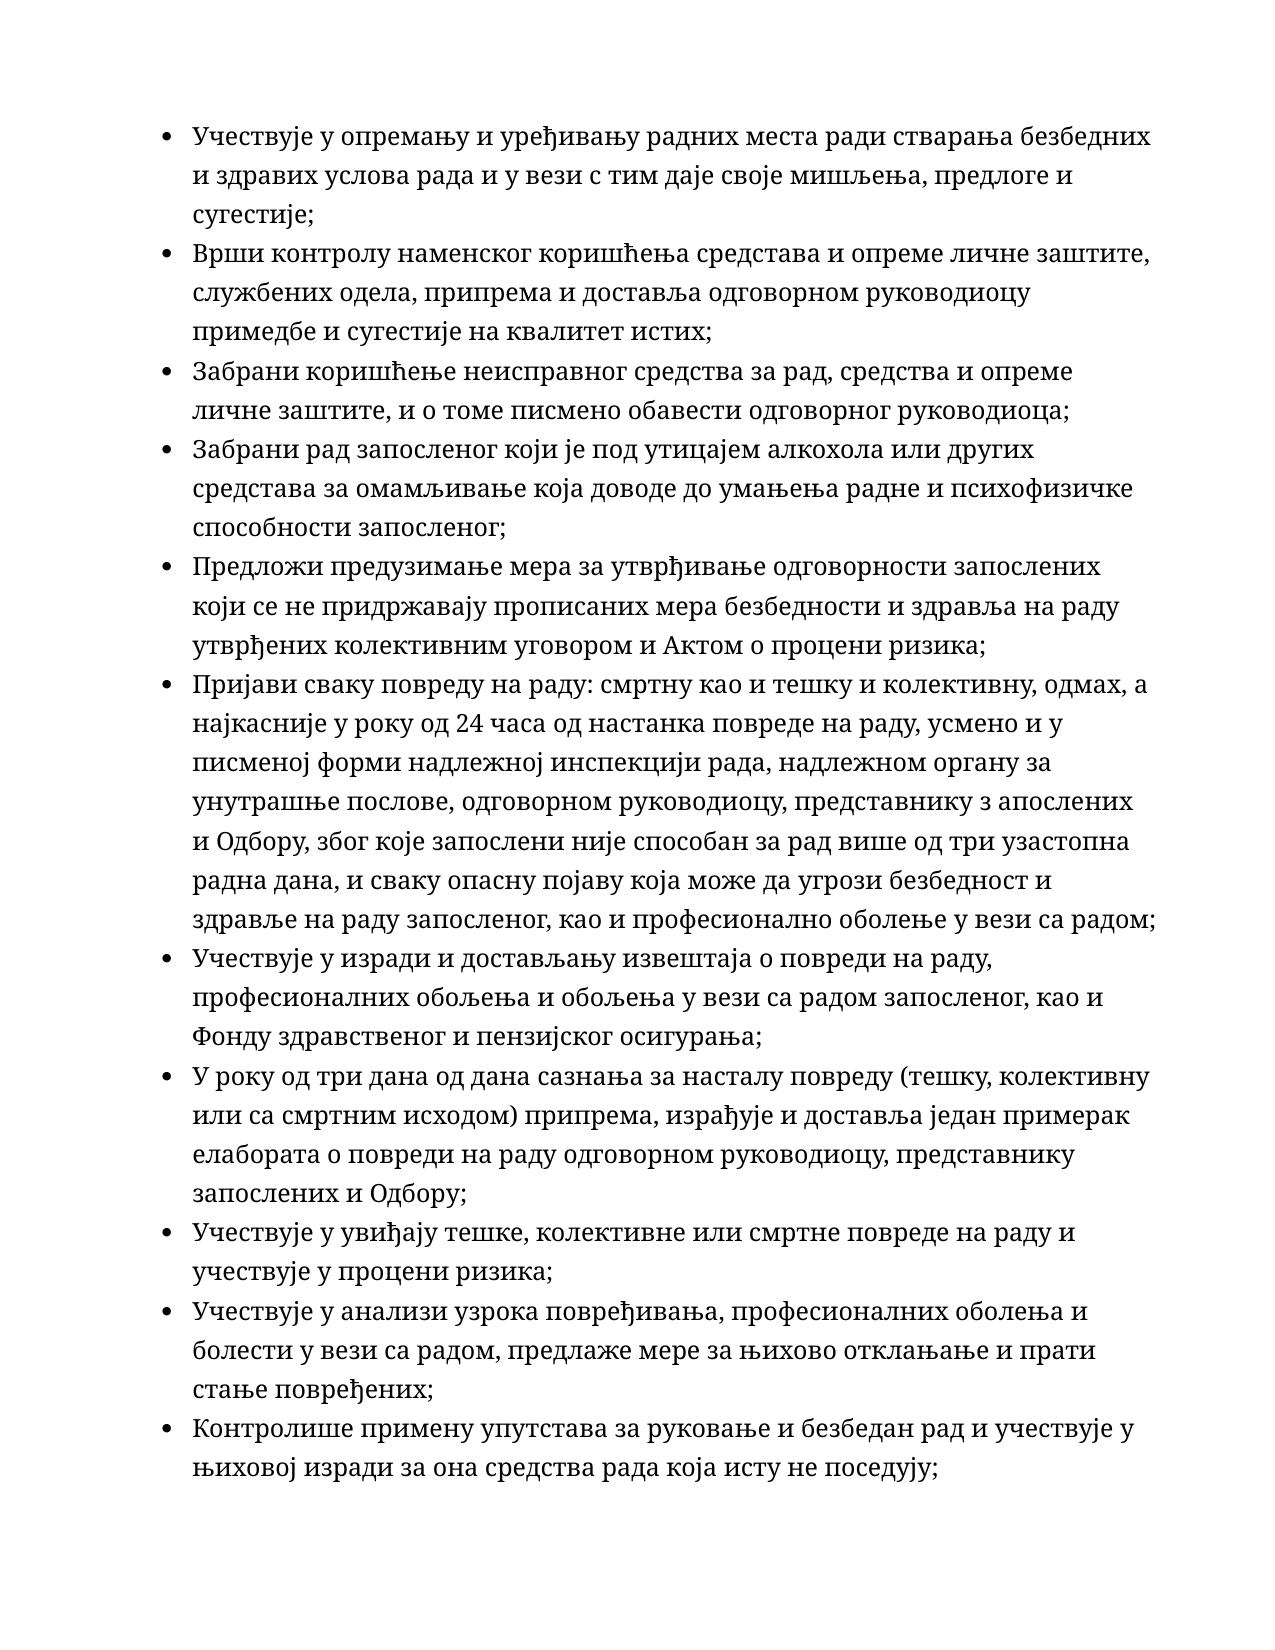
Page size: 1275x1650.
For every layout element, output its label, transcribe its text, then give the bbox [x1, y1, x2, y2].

list Учествује у опремању и уређивању радних места ради стварања безбедних и здравих услова рада и у вези с тим даје своје мишљења, предлоге и сугестије; [162, 118, 1157, 231]
list Забрани коришћење неисправног средства за рад, средства и опреме личне заштите, и о томе писмено обавести одговорног руководиоца; [162, 353, 1157, 426]
list Врши контролу наменског коришћења средстава и опреме личне заштите, службених одела, припрема и доставља одговорном руководиоцу примедбе и сугестије на квалитет истих; [162, 236, 1157, 348]
list Забрани рад запосленог који је под утицајем алкохола или других средстава за омамљивање која доводе до умањења радне и психофизичке способности запосленог; [162, 431, 1157, 544]
list У року од три дана од дана сазнања за насталу повреду (тешку, колективну или са смртним исходом) припрема, израђује и доставља један примерак елабората о повреди на раду одговорном руководиоцу, представнику запослених и Одбору; [162, 1058, 1157, 1210]
list Учествује у увиђају тешке, колективне или смртне повреде на раду и учествује у процени ризика; [162, 1215, 1157, 1288]
list Учествује у анализи узрока повређивања, професионалних оболења и болести у вези са радом, предлаже мере за њихово отклањање и прати стање повређених; [162, 1293, 1157, 1406]
list Контролише примену упутстава за руковање и безбедан рад и учествује у њиховој изради за она средства рада која исту не поседују; [162, 1411, 1157, 1484]
list Предложи предузимање мера за утврђивање одговорности запослених који се не придржавају прописаних мера безбедности и здравља на раду утврђених колективним уговором и Актом о процени ризика; [162, 549, 1157, 661]
list Пријави сваку повреду на раду: смртну као и тешку и колективну, одмах, а најкасније у року од 24 часа од настанка повреде на раду, усмено и у писменој форми надлежној инспекцији рада, надлежном органу за унутрашње послове, одговорном руководиоцу, представнику з апослених и Одбору, због које запослени није способан за рад више од три узастопна радна дана, и сваку опасну појаву која може да угрози безбедност и здравље на раду запосленог, као и професионално оболење у вези са радом; [162, 666, 1157, 936]
list Учествује у изради и достављању извештаја о повреди на раду, професионалних обољења и обољења у вези са радом запосленог, као и Фонду здравственог и пензијског осигурања; [162, 941, 1157, 1053]
